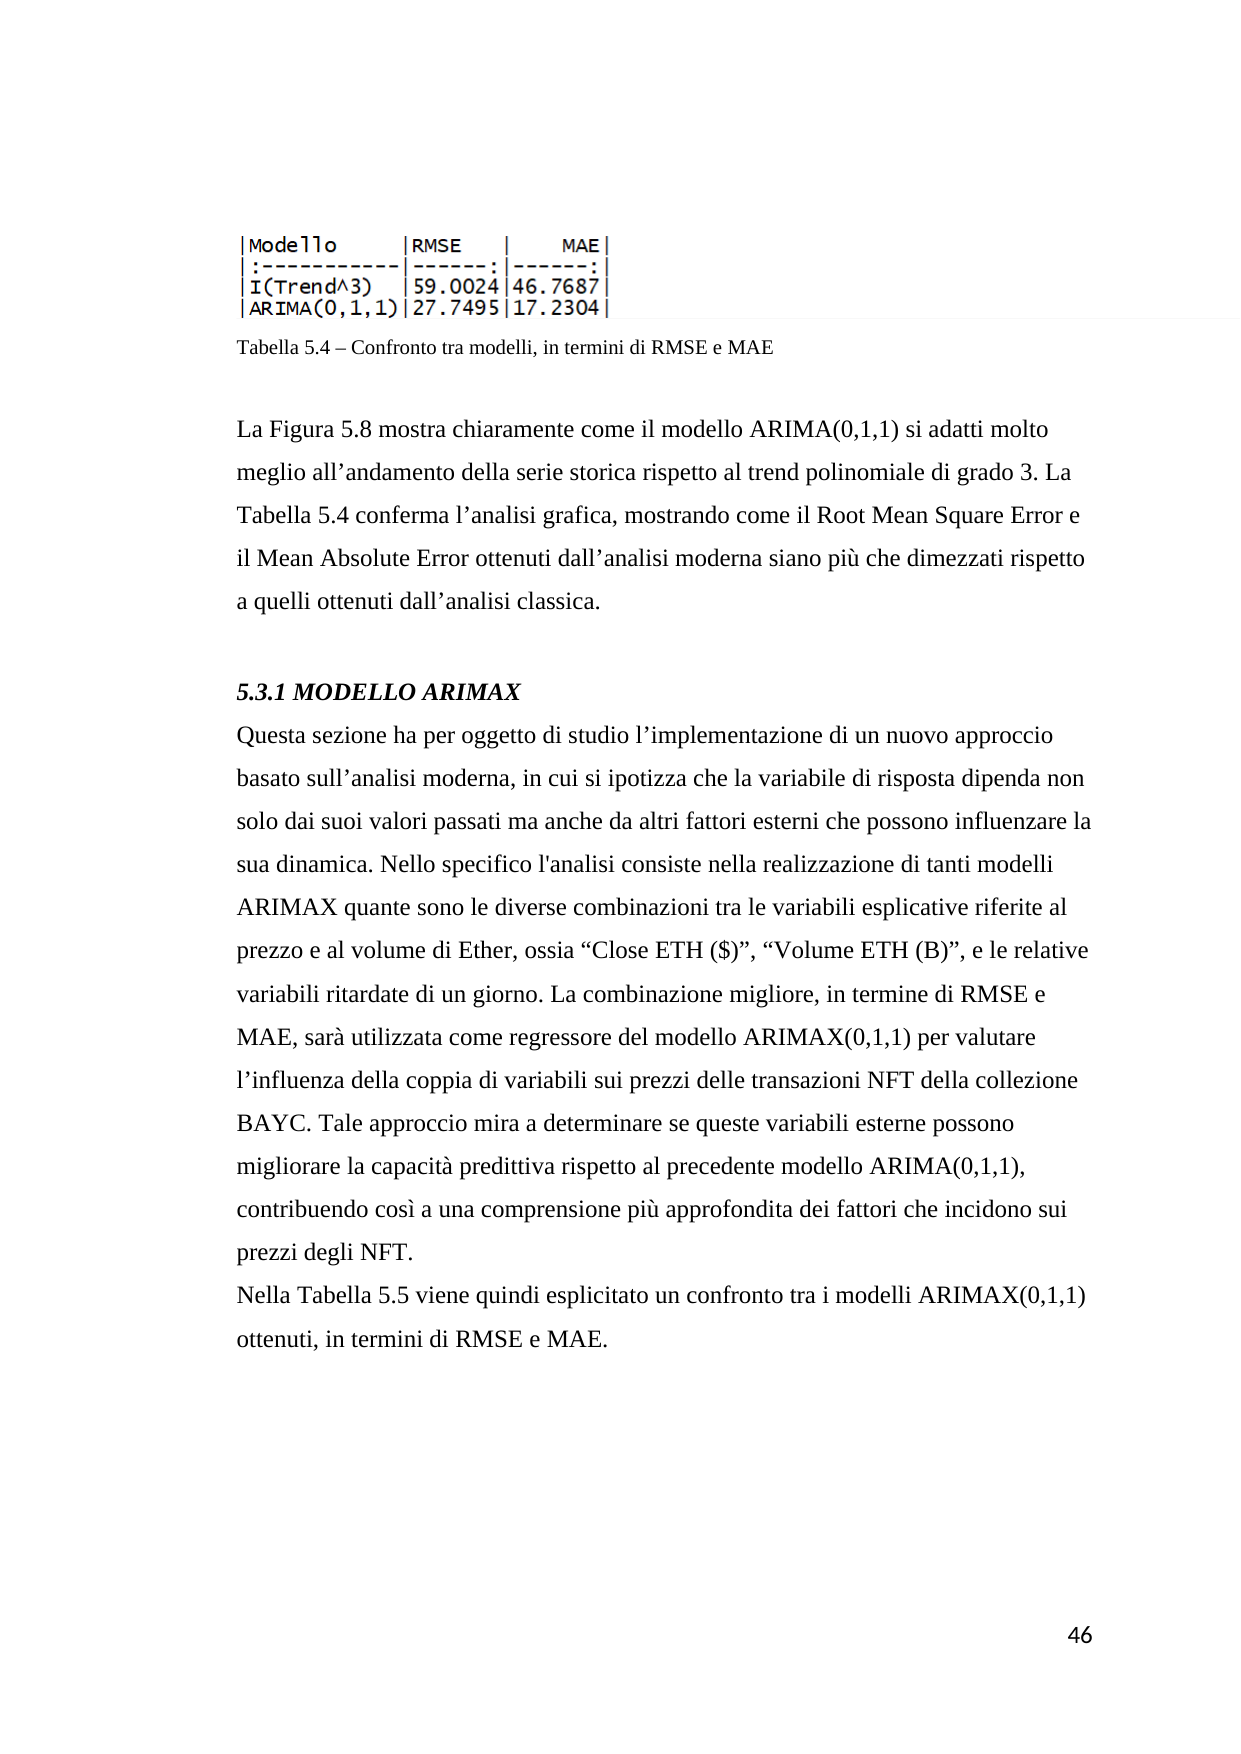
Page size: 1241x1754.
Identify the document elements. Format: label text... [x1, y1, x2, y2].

text Tabella 5.4 – Confronto tra modelli, in termini di RMSE e MAE [236, 335, 1092, 359]
subtitle 5.3.1 MODELLO ARIMAX [236, 677, 1092, 706]
text Questa sezione ha per oggetto di studio l’implementazione di un nuovo approccio basato sull’analisi moderna, in cui si ipotizza che la variabile di risposta dipenda non solo dai suoi valori passati ma anche da altri fattori esterni che possono influenzare la sua dinamica. Nello specifico l'analisi consiste nella realizzazione di tanti modelli ARIMAX quante sono le diverse combinazioni tra le variabili esplicative riferite al prezzo e al volume di Ether, ossia “Close ETH ($)”, “Volume ETH (B)”, e le relative variabili ritardate di un giorno. La combinazione migliore, in termine di RMSE e MAE, sarà utilizzata come regressore del modello ARIMAX(0,1,1) per valutare l’influenza della coppia di variabili sui prezzi delle transazioni NFT della collezione BAYC. Tale approccio mira a determinare se queste variabili esterne possono migliorare la capacità predittiva rispetto al precedente modello ARIMA(0,1,1), contribuendo così a una comprensione più approfondita dei fattori che incidono sui prezzi degli NFT. [236, 720, 1092, 1266]
text La Figura 5.8 mostra chiaramente come il modello ARIMA(0,1,1) si adatti molto meglio all’andamento della serie storica rispetto al trend polinomiale di grado 3. La Tabella 5.4 conferma l’analisi grafica, mostrando come il Root Mean Square Error e il Mean Absolute Error ottenuti dall’analisi moderna siano più che dimezzati rispetto a quelli ottenuti dall’analisi classica. [236, 414, 1092, 615]
picture [236, 236, 1241, 320]
text Nella Tabella 5.5 viene quindi esplicitato un confronto tra i modelli ARIMAX(0,1,1) ottenuti, in termini di RMSE e MAE. [236, 1281, 1092, 1352]
